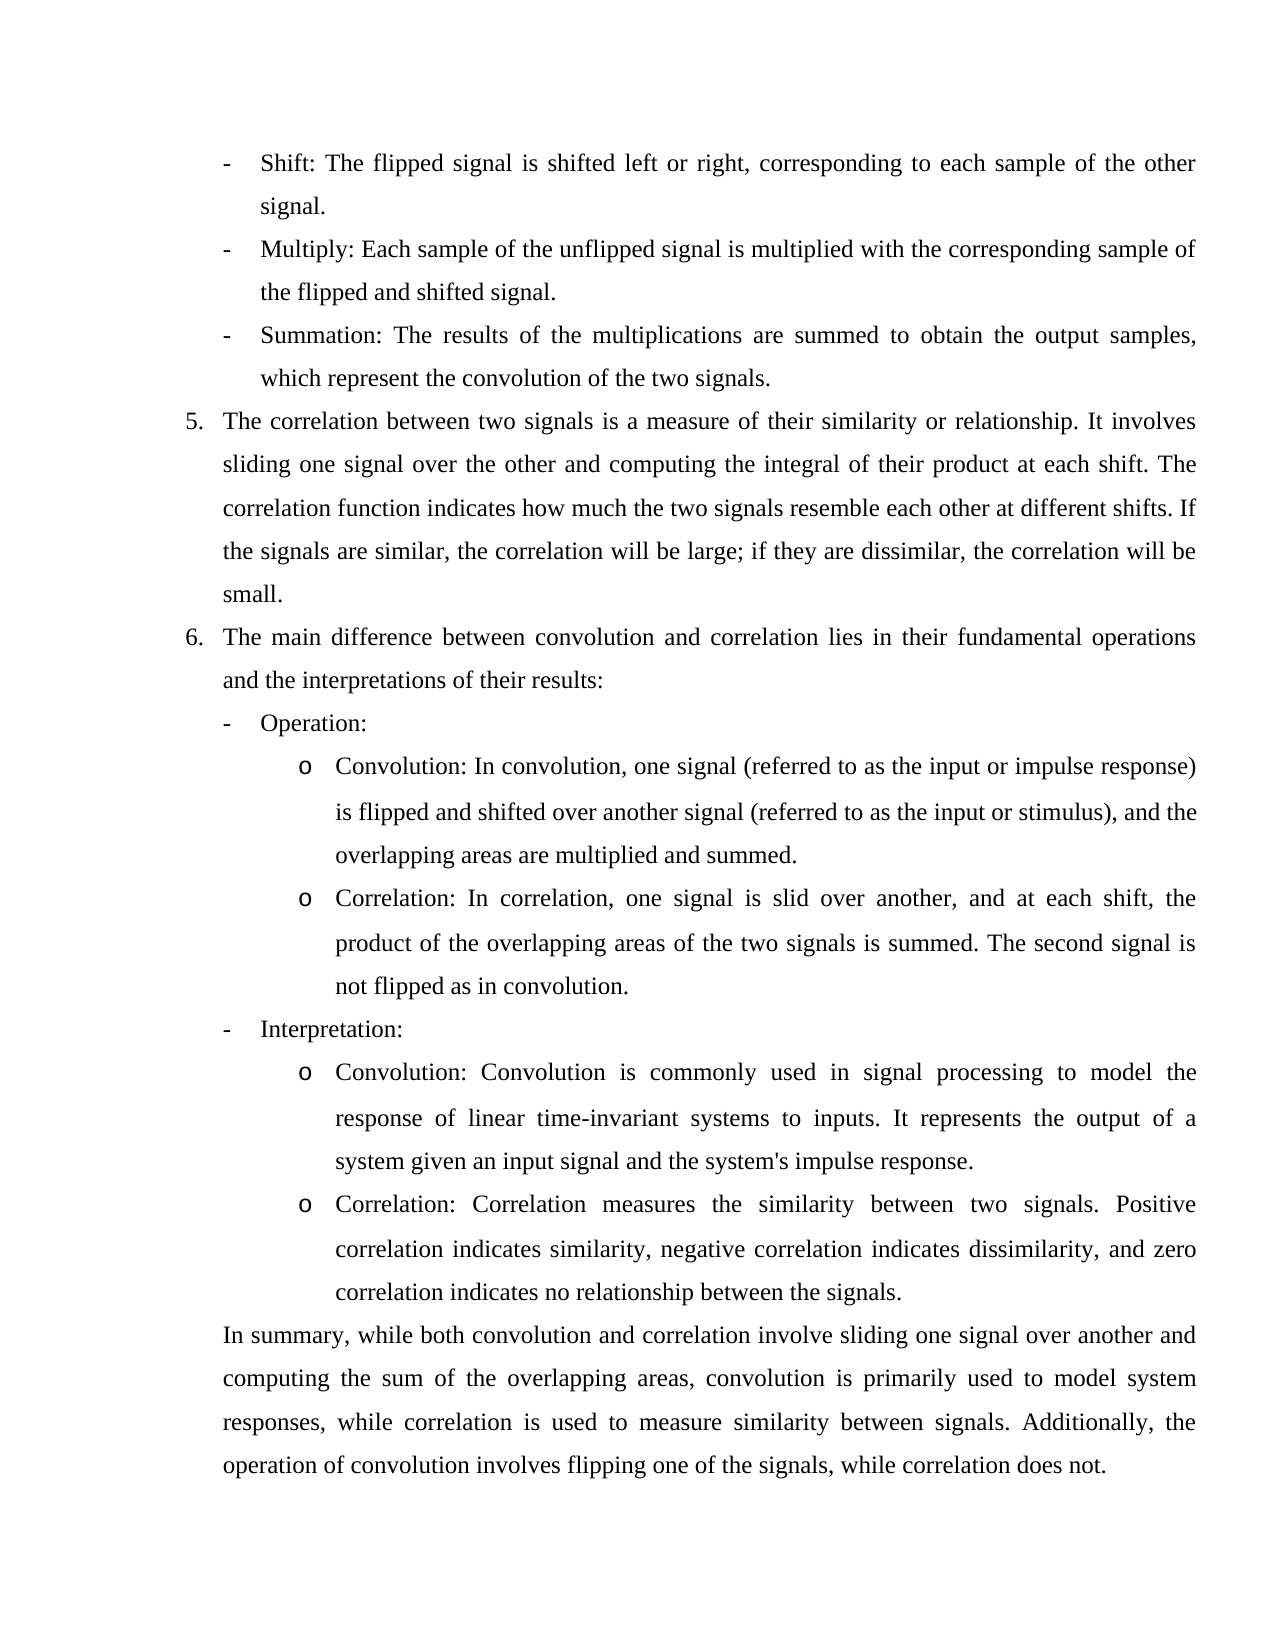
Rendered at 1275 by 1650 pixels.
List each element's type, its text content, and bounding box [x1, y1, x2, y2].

list Convolution: Convolution is commonly used in signal processing to model the response of linear time-invariant systems to inputs. It represents the output of a system given an input signal and the system's impulse response. [298, 1057, 1198, 1174]
list Shift: The flipped signal is shifted left or right, corresponding to each sample of the other signal. [223, 148, 1198, 219]
list Convolution: In convolution, one signal (referred to as the input or impulse response) is flipped and shifted over another signal (referred to as the input or stimulus), and the overlapping areas are multiplied and summed. [298, 751, 1198, 868]
list Interpretation: [223, 1014, 1198, 1043]
list Operation: [223, 708, 1198, 737]
list Correlation: In correlation, one signal is slid over another, and at each shift, the product of the overlapping areas of the two signals is summed. The second signal is not flipped as in convolution. [298, 883, 1198, 1000]
list Correlation: Correlation measures the similarity between two signals. Positive correlation indicates similarity, negative correlation indicates dissimilarity, and zero correlation indicates no relationship between the signals. [298, 1189, 1198, 1306]
list Multiply: Each sample of the unflipped signal is multiplied with the corresponding sample of the flipped and shifted signal. [223, 234, 1198, 306]
list Summation: The results of the multiplications are summed to obtain the output samples, which represent the convolution of the two signals. [223, 320, 1198, 392]
list In summary, while both convolution and correlation involve sliding one signal over another and computing the sum of the overlapping areas, convolution is primarily used to model system responses, while correlation is used to measure similarity between signals. Additionally, the operation of convolution involves flipping one of the signals, while correlation does not. [223, 1320, 1198, 1478]
list The main difference between convolution and correlation lies in their fundamental operations and the interpretations of their results: [185, 622, 1198, 694]
list The correlation between two signals is a measure of their similarity or relationship. It involves sliding one signal over the other and computing the integral of their product at each shift. The correlation function indicates how much the two signals resemble each other at different shifts. If the signals are similar, the correlation will be large; if they are dissimilar, the correlation will be small. [185, 406, 1198, 608]
